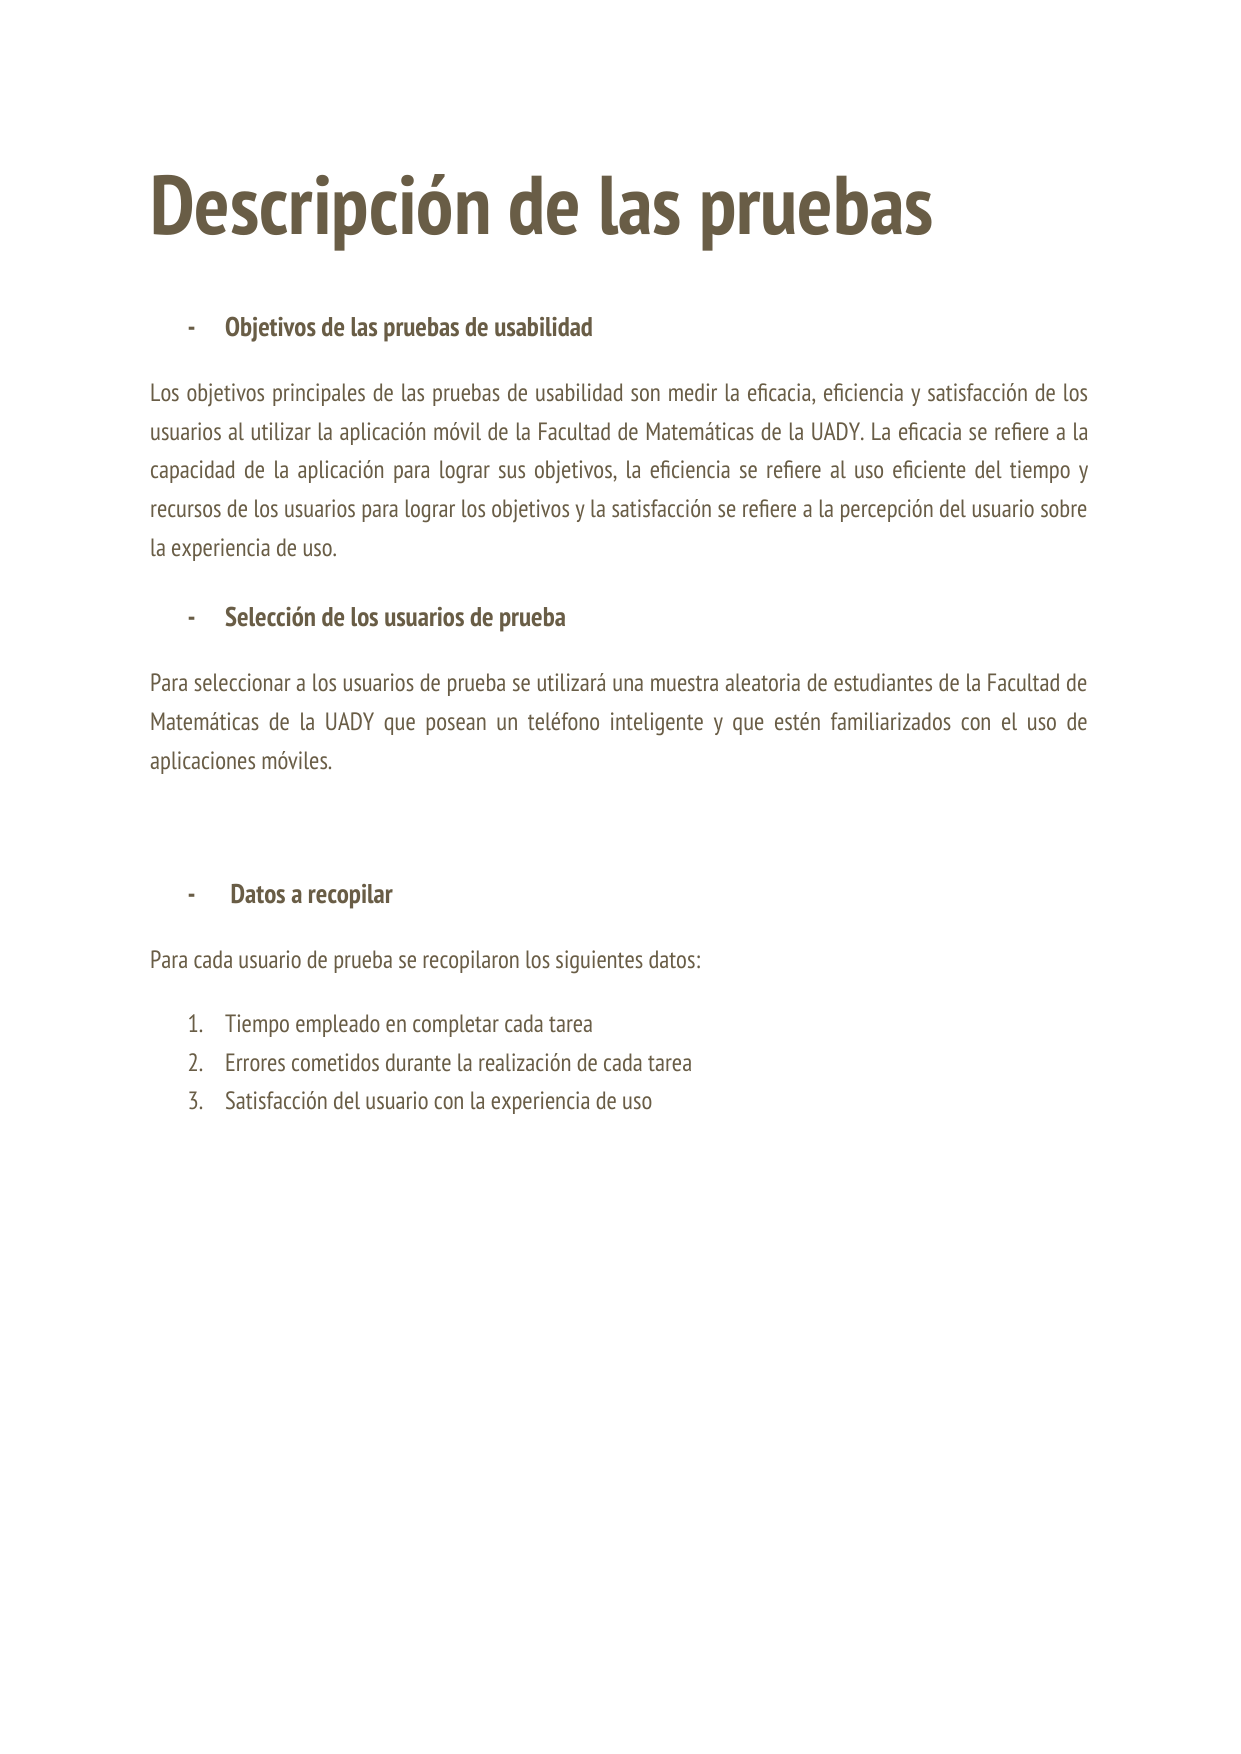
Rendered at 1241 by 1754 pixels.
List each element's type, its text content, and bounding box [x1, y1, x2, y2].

text Para seleccionar a los usuarios de prueba se utilizará una muestra aleatoria de estudiantes de la Facultad de Matemáticas de la UADY que posean un teléfono inteligente y que estén familiarizados con el uso de aplicaciones móviles. [150, 666, 1090, 776]
subtitle Objetivos de las pruebas de usabilidad [187, 308, 1090, 344]
text Para cada usuario de prueba se recopilaron los siguientes datos: [150, 943, 1090, 975]
list Tiempo empleado en completar cada tarea [187, 1007, 1090, 1039]
text Descripción de las pruebas [150, 150, 1090, 258]
list Errores cometidos durante la realización de cada tarea [187, 1046, 1090, 1078]
subtitle Datos a recopilar [187, 876, 1090, 911]
list Satisfacción del usuario con la experiencia de uso [187, 1084, 1090, 1117]
subtitle Selección de los usuarios de prueba [187, 599, 1090, 634]
text Los objetivos principales de las pruebas de usabilidad son medir la eficacia, eficiencia y satisfacción de los usuarios al utilizar la aplicación móvil de la Facultad de Matemáticas de la UADY. La eficacia se refiere a la capacidad de la aplicación para lograr sus objetivos, la eficiencia se refiere al uso eficiente del tiempo y recursos de los usuarios para lograr los objetivos y la satisfacción se refiere a la percepción del usuario sobre la experiencia de uso. [150, 376, 1090, 563]
